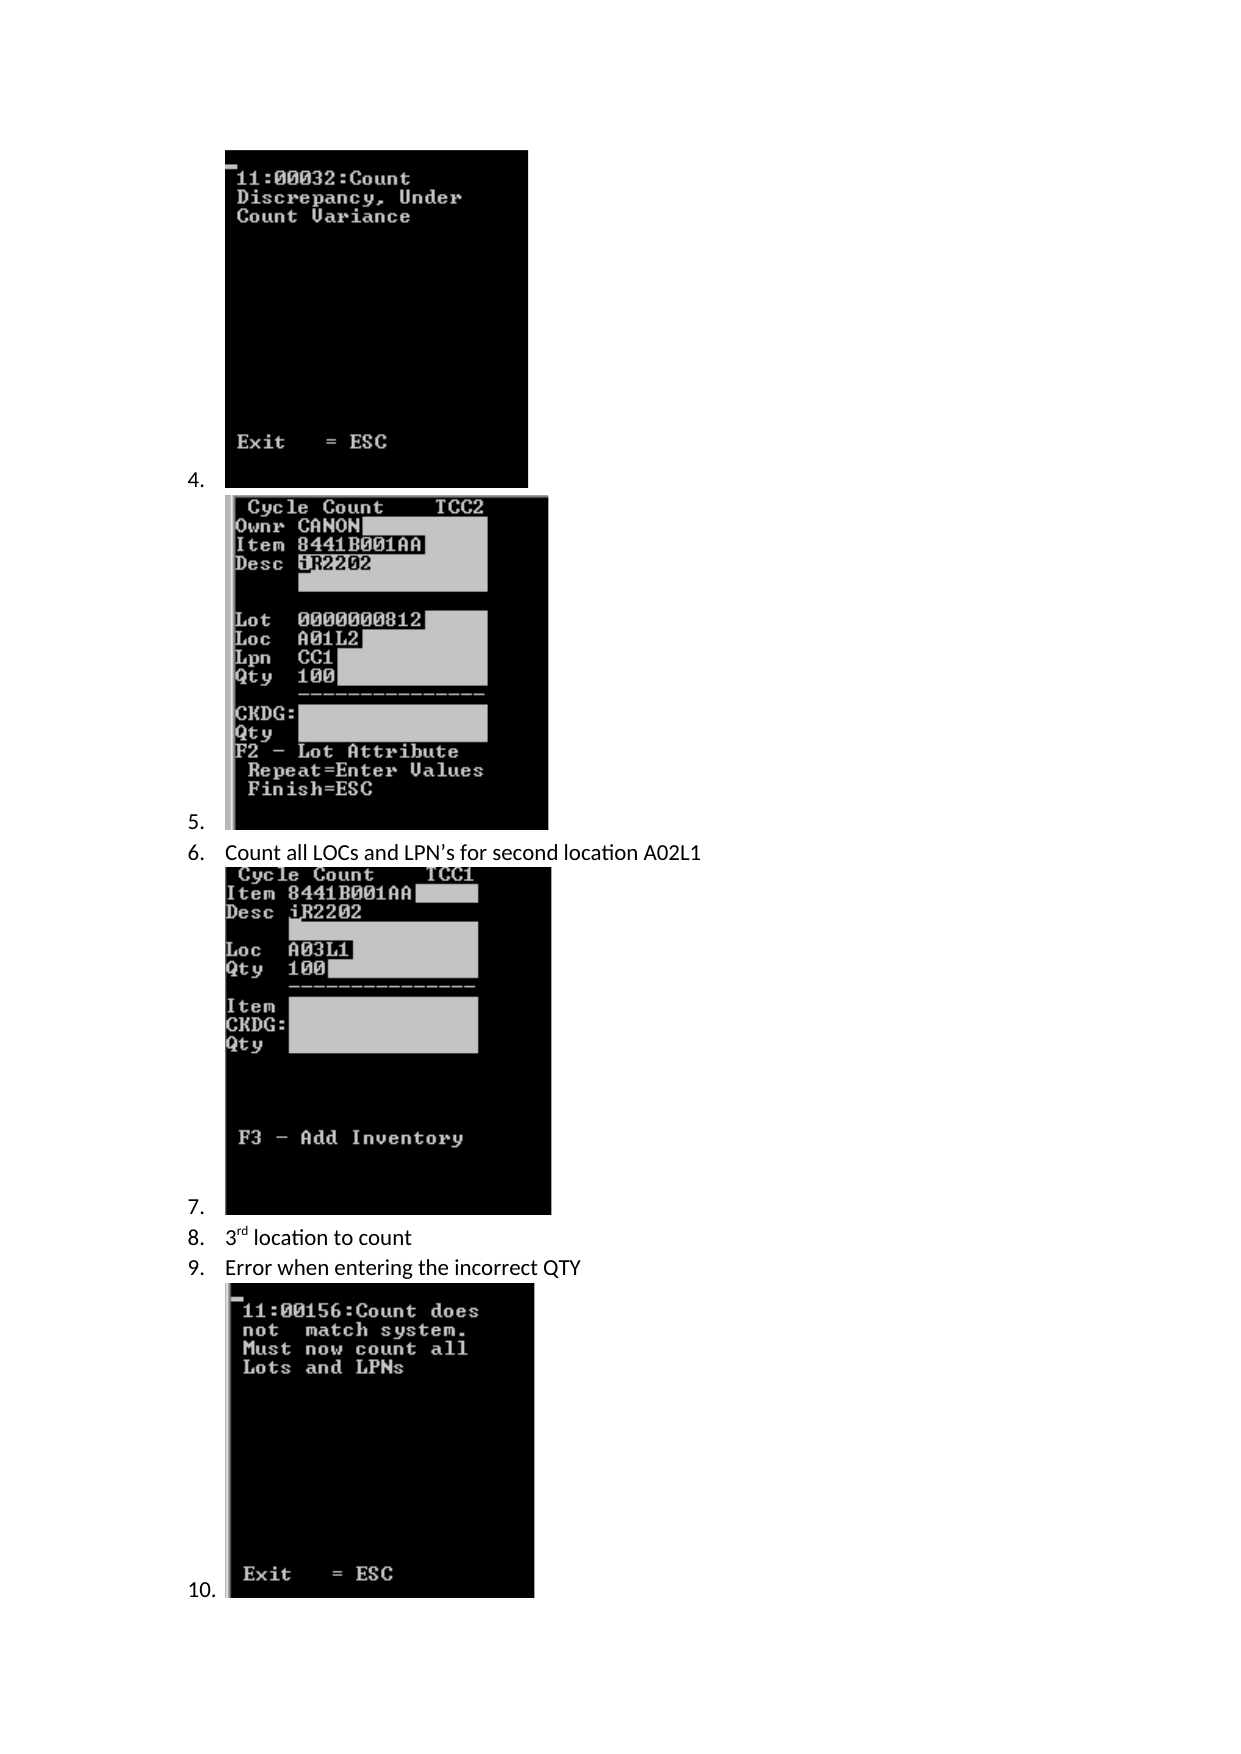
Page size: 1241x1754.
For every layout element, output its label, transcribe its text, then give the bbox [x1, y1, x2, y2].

list Count all LOCs and LPN’s for second location A02L1 [187, 838, 1090, 866]
list Error when entering the incorrect QTY [187, 1253, 1090, 1281]
picture [225, 867, 552, 1215]
list 3rd location to count [187, 1223, 1090, 1251]
picture [225, 495, 549, 830]
picture [225, 1283, 535, 1598]
picture [225, 150, 529, 488]
